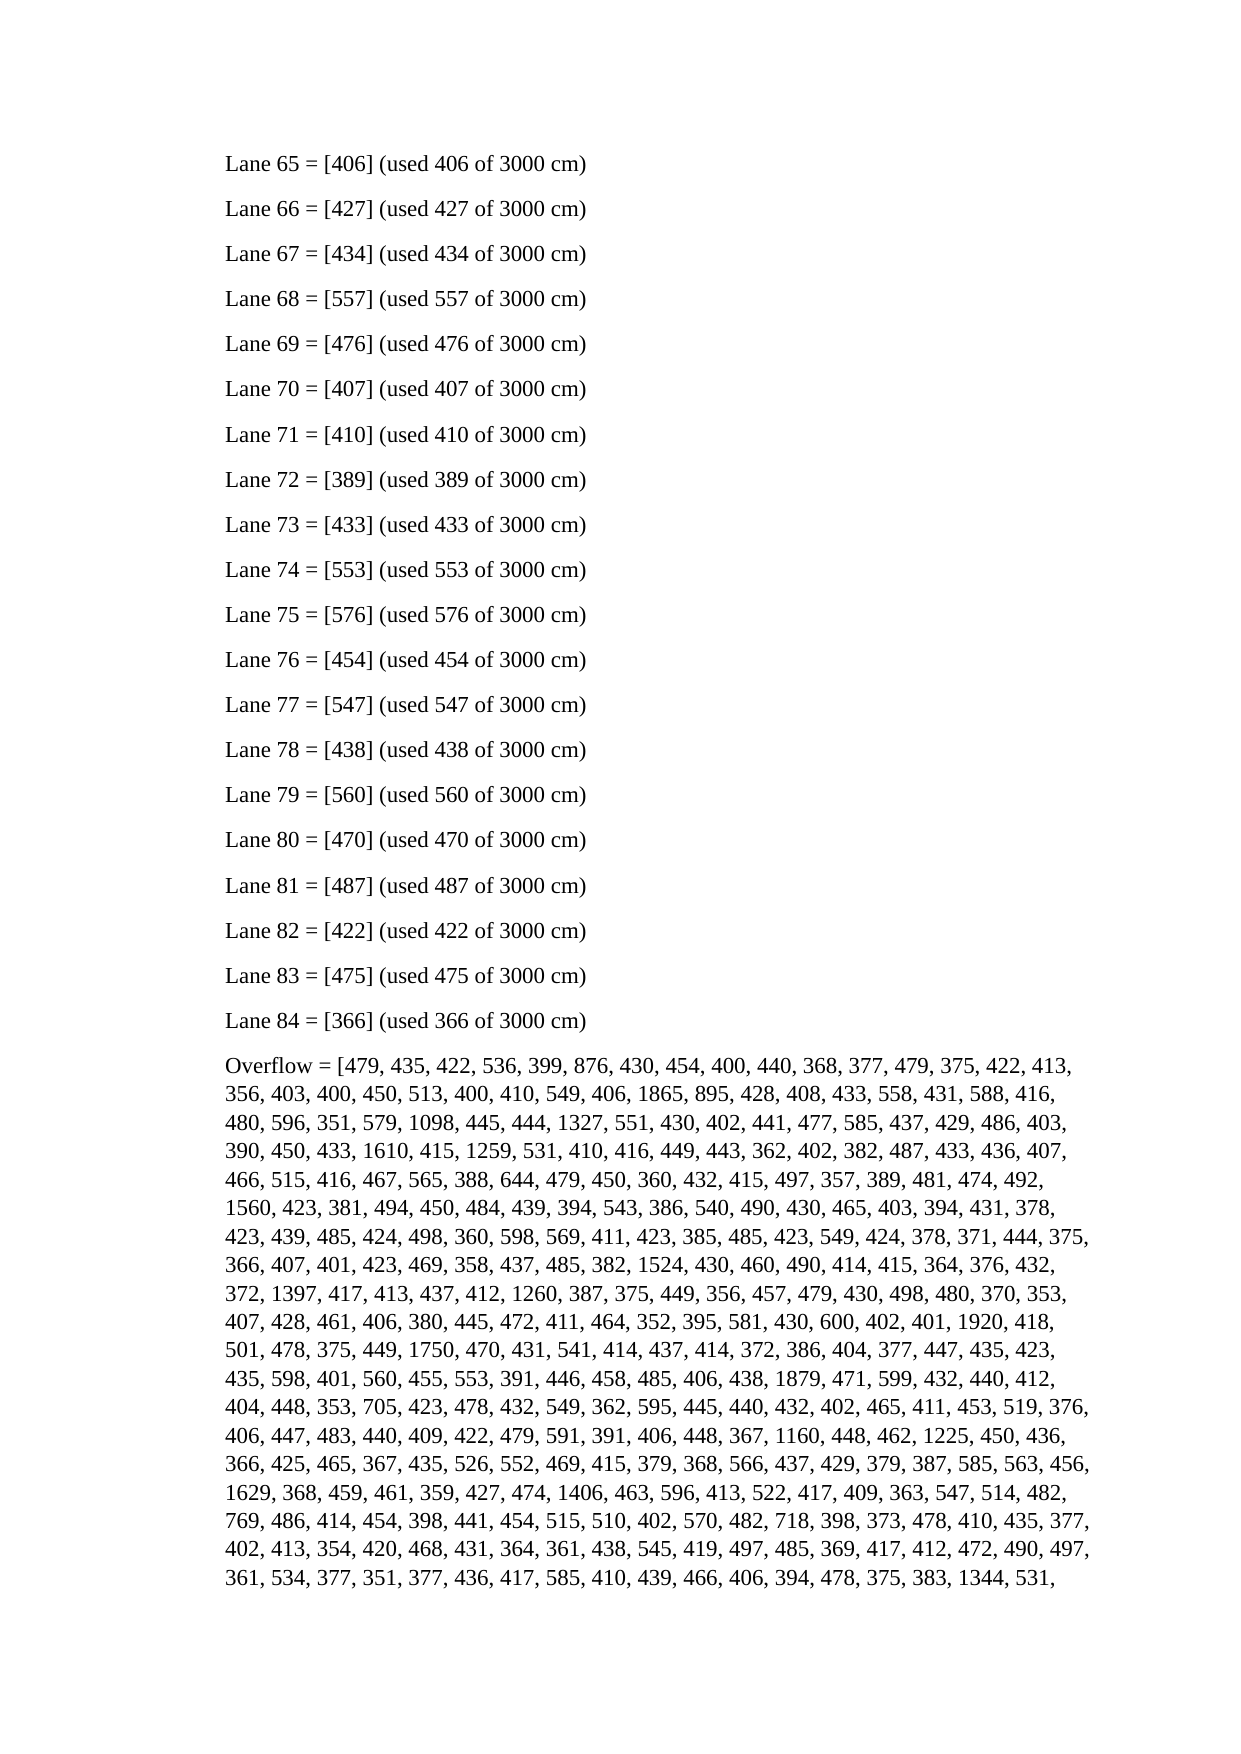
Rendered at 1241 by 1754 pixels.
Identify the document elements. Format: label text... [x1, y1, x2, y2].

text Lane 81 = [487] (used 487 of 3000 cm) [225, 872, 1090, 898]
text Lane 79 = [560] (used 560 of 3000 cm) [225, 781, 1090, 808]
text Lane 68 = [557] (used 557 of 3000 cm) [225, 285, 1090, 312]
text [225, 1052, 1090, 1590]
text Lane 65 = [406] (used 406 of 3000 cm) [225, 150, 1090, 176]
text Lane 66 = [427] (used 427 of 3000 cm) [225, 195, 1090, 221]
text Lane 70 = [407] (used 407 of 3000 cm) [225, 376, 1090, 402]
text Lane 69 = [476] (used 476 of 3000 cm) [225, 330, 1090, 357]
text Lane 80 = [470] (used 470 of 3000 cm) [225, 827, 1090, 853]
text Lane 71 = [410] (used 410 of 3000 cm) [225, 421, 1090, 447]
text Lane 83 = [475] (used 475 of 3000 cm) [225, 962, 1090, 988]
text Lane 73 = [433] (used 433 of 3000 cm) [225, 511, 1090, 537]
text Lane 72 = [389] (used 389 of 3000 cm) [225, 466, 1090, 492]
text Lane 84 = [366] (used 366 of 3000 cm) [225, 1007, 1090, 1033]
text Lane 75 = [576] (used 576 of 3000 cm) [225, 601, 1090, 627]
text Lane 76 = [454] (used 454 of 3000 cm) [225, 646, 1090, 672]
text Lane 82 = [422] (used 422 of 3000 cm) [225, 917, 1090, 943]
text Lane 67 = [434] (used 434 of 3000 cm) [225, 240, 1090, 267]
text Lane 77 = [547] (used 547 of 3000 cm) [225, 691, 1090, 718]
text Lane 78 = [438] (used 438 of 3000 cm) [225, 736, 1090, 763]
text Lane 74 = [553] (used 553 of 3000 cm) [225, 556, 1090, 582]
